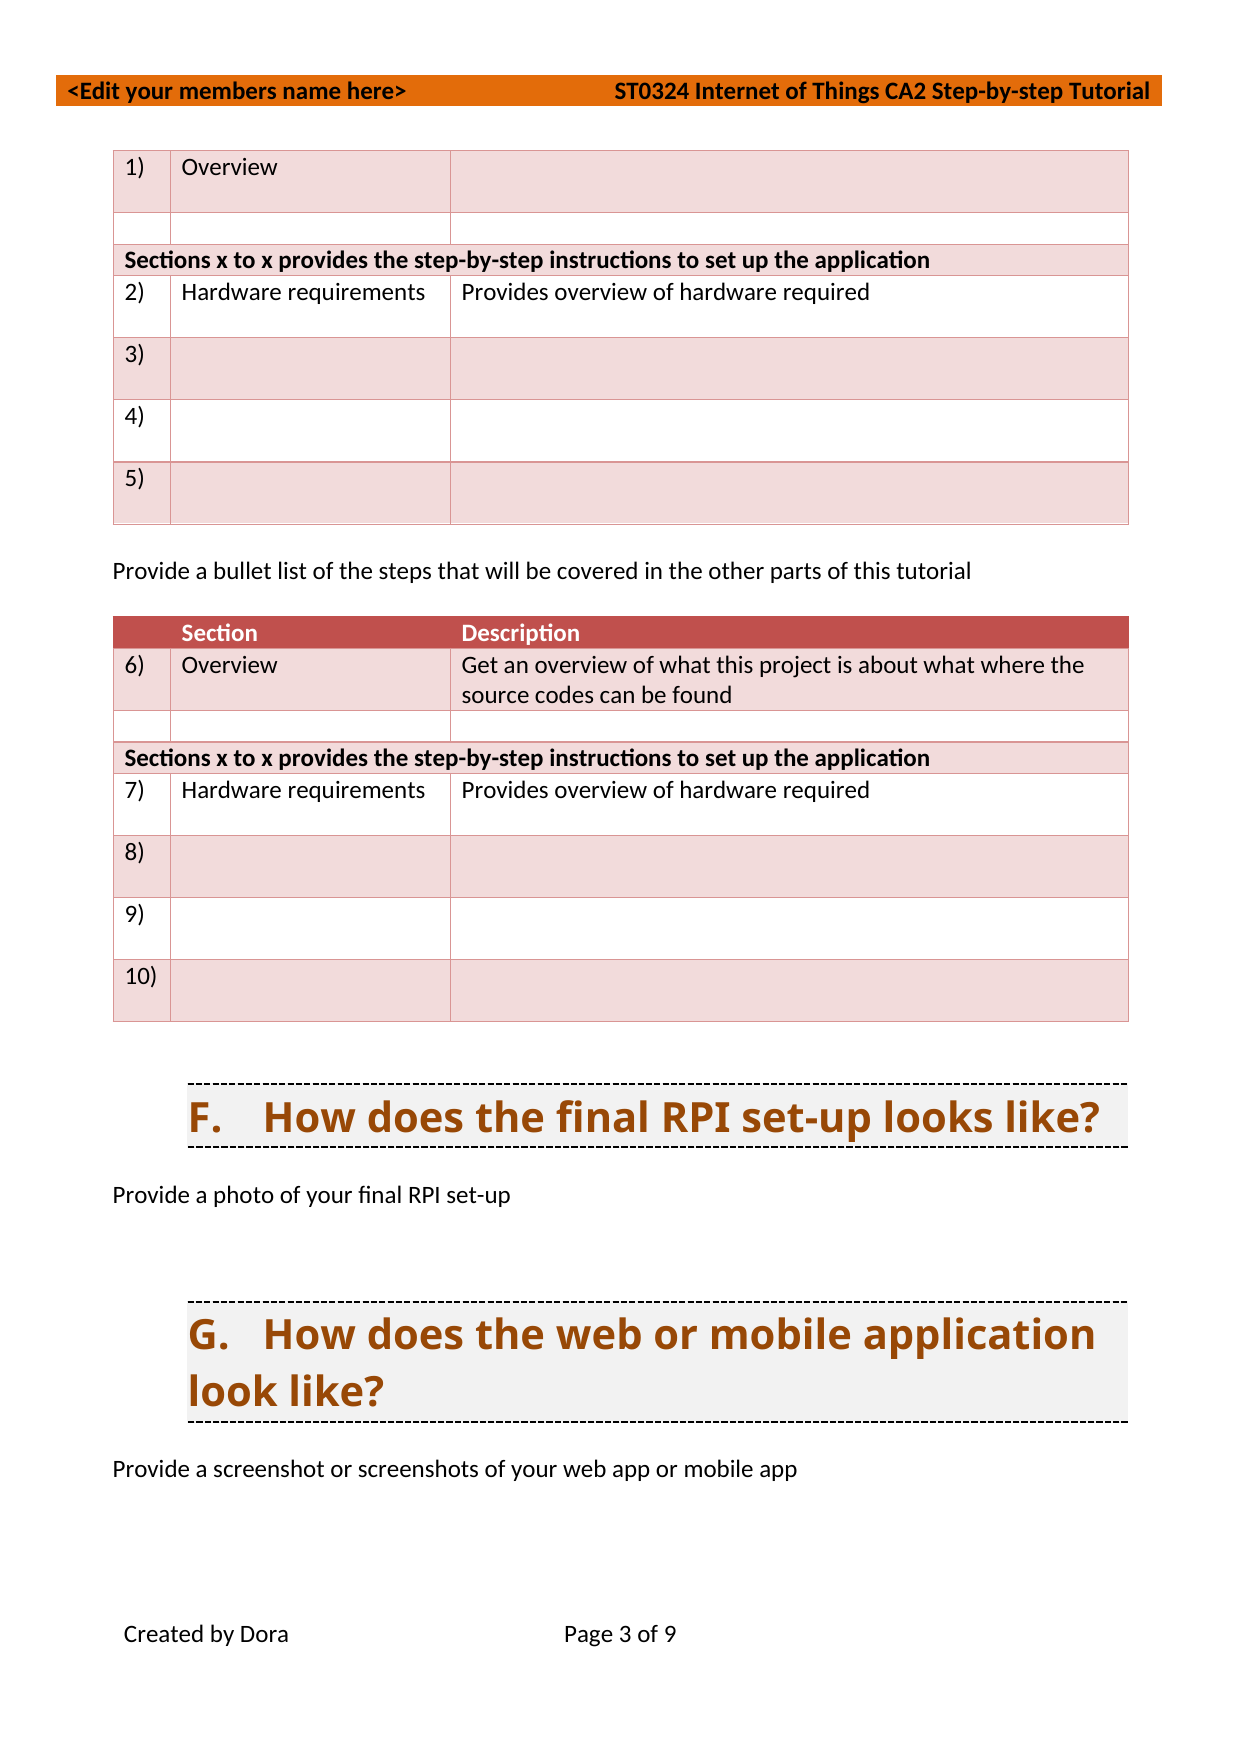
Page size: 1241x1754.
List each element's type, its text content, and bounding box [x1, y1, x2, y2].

table_cell [114, 836, 170, 897]
list How does the final RPI set-up looks like? [187, 1083, 1128, 1148]
table_cell [451, 213, 1128, 244]
text Provide a photo of your final RPI set-up [112, 1179, 1128, 1209]
text Provide a screenshot or screenshots of your web app or mobile app [112, 1453, 1128, 1484]
table_cell [114, 276, 170, 337]
table_cell [171, 836, 450, 897]
table_cell [451, 400, 1128, 461]
table_header Section [171, 617, 450, 648]
table_cell [171, 213, 450, 244]
table_header Description [451, 617, 1128, 648]
table_cell Sections x to x provides the step-by-step instructions to set up the application [114, 245, 1128, 275]
table_cell [171, 711, 450, 741]
table_cell [114, 400, 170, 461]
table_cell [114, 463, 170, 523]
list How does the web or mobile application look like? [187, 1301, 1128, 1423]
table_cell [114, 960, 170, 1021]
table_cell Provides overview of hardware required [451, 774, 1128, 835]
table_cell [451, 836, 1128, 897]
text Provide a bullet list of the steps that will be covered in the other parts of this tutorial [112, 555, 1128, 586]
table_cell Hardware requirements [171, 774, 450, 835]
table_cell [171, 463, 450, 523]
table_cell [451, 711, 1128, 741]
table_cell [171, 960, 450, 1021]
table_cell [171, 338, 450, 399]
table_cell [114, 649, 170, 710]
table_cell Hardware requirements [171, 276, 450, 337]
table_cell [451, 338, 1128, 399]
table_header [114, 617, 170, 648]
table_cell Overview [171, 151, 450, 212]
table_cell [171, 400, 450, 461]
table_cell Sections x to x provides the step-by-step instructions to set up the application [114, 743, 1128, 773]
table_cell [171, 898, 450, 959]
table_cell [451, 898, 1128, 959]
table_cell [451, 151, 1128, 212]
table_cell [451, 463, 1128, 523]
table_cell [114, 338, 170, 399]
table_cell [114, 213, 170, 244]
table_cell [114, 774, 170, 835]
table_cell [114, 711, 170, 741]
table_cell [114, 151, 170, 212]
table_cell Overview [171, 649, 450, 710]
table_cell Provides overview of hardware required [451, 276, 1128, 337]
table_cell [451, 960, 1128, 1021]
table_cell [114, 898, 170, 959]
table_cell Get an overview of what this project is about what where the source codes can be found [451, 649, 1128, 710]
